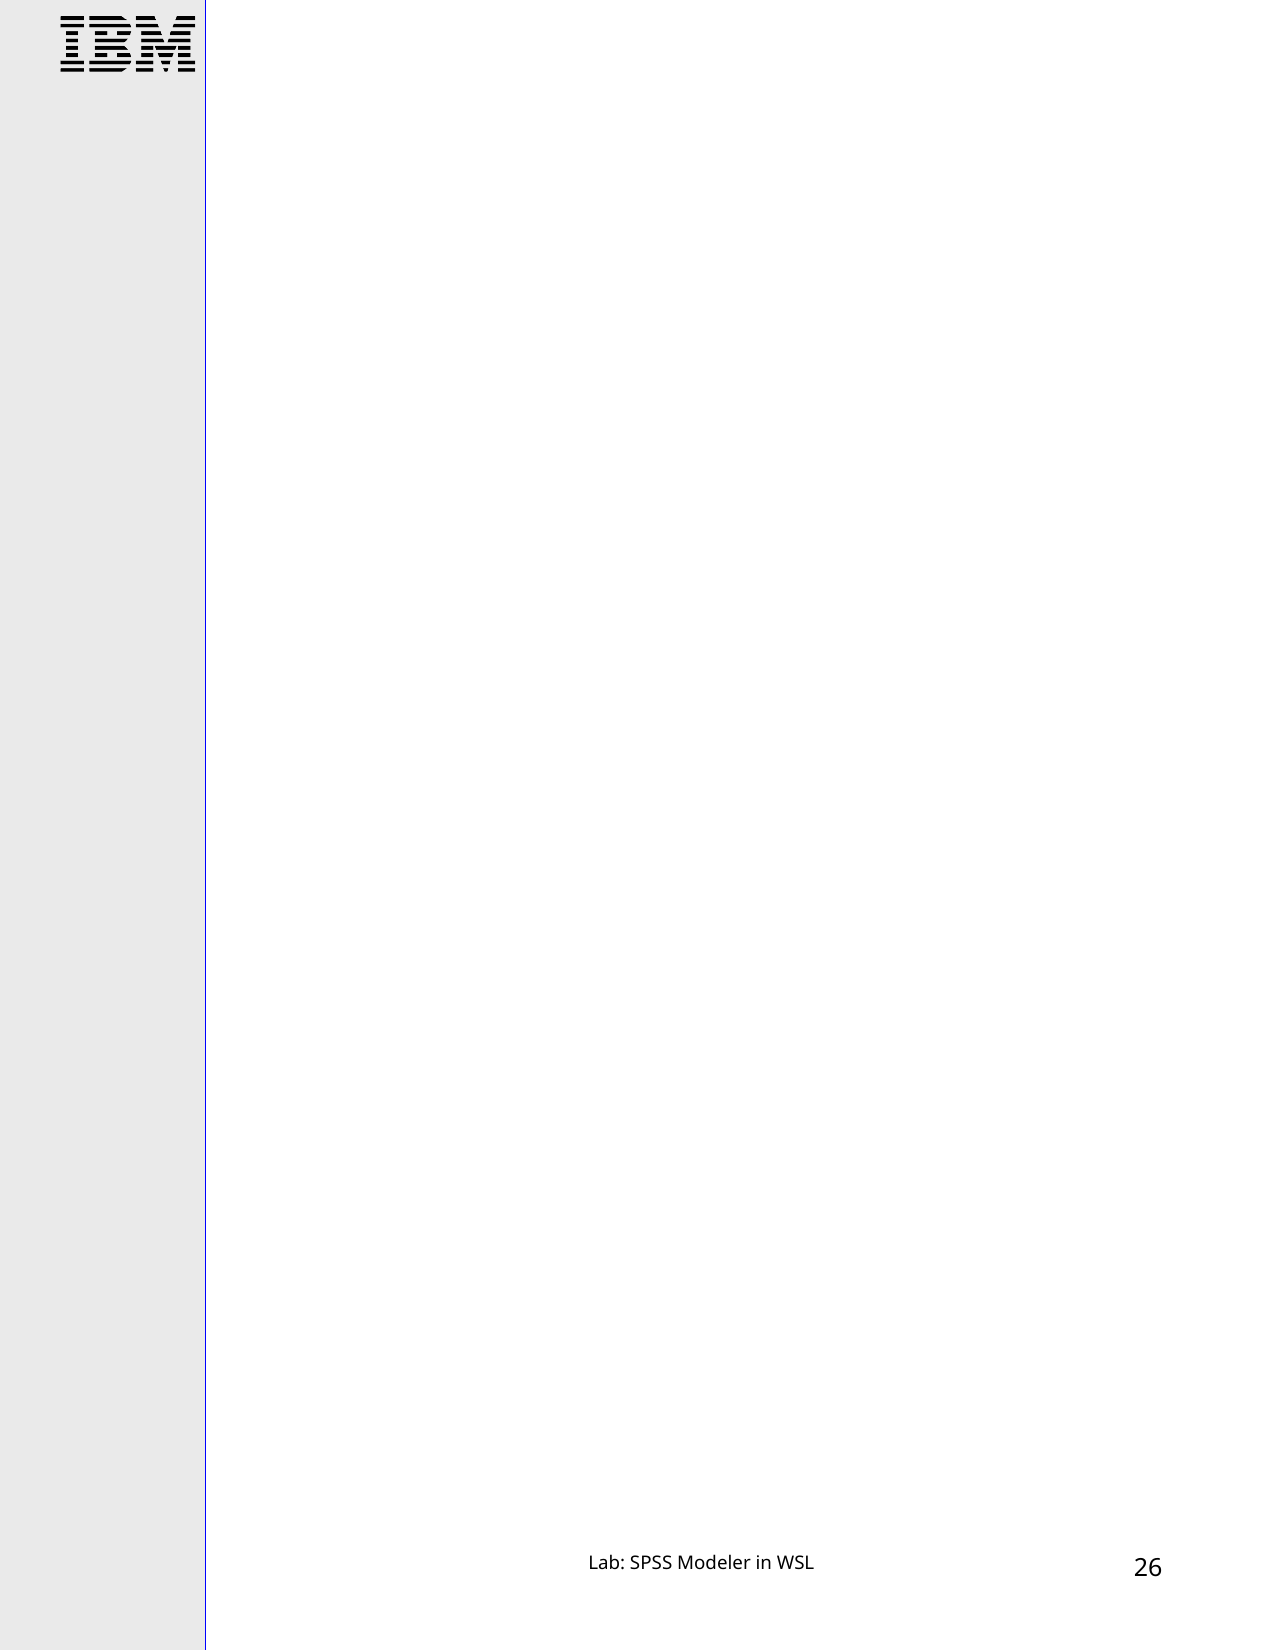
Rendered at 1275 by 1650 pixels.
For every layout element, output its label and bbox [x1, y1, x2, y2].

picture [60, 16, 196, 72]
